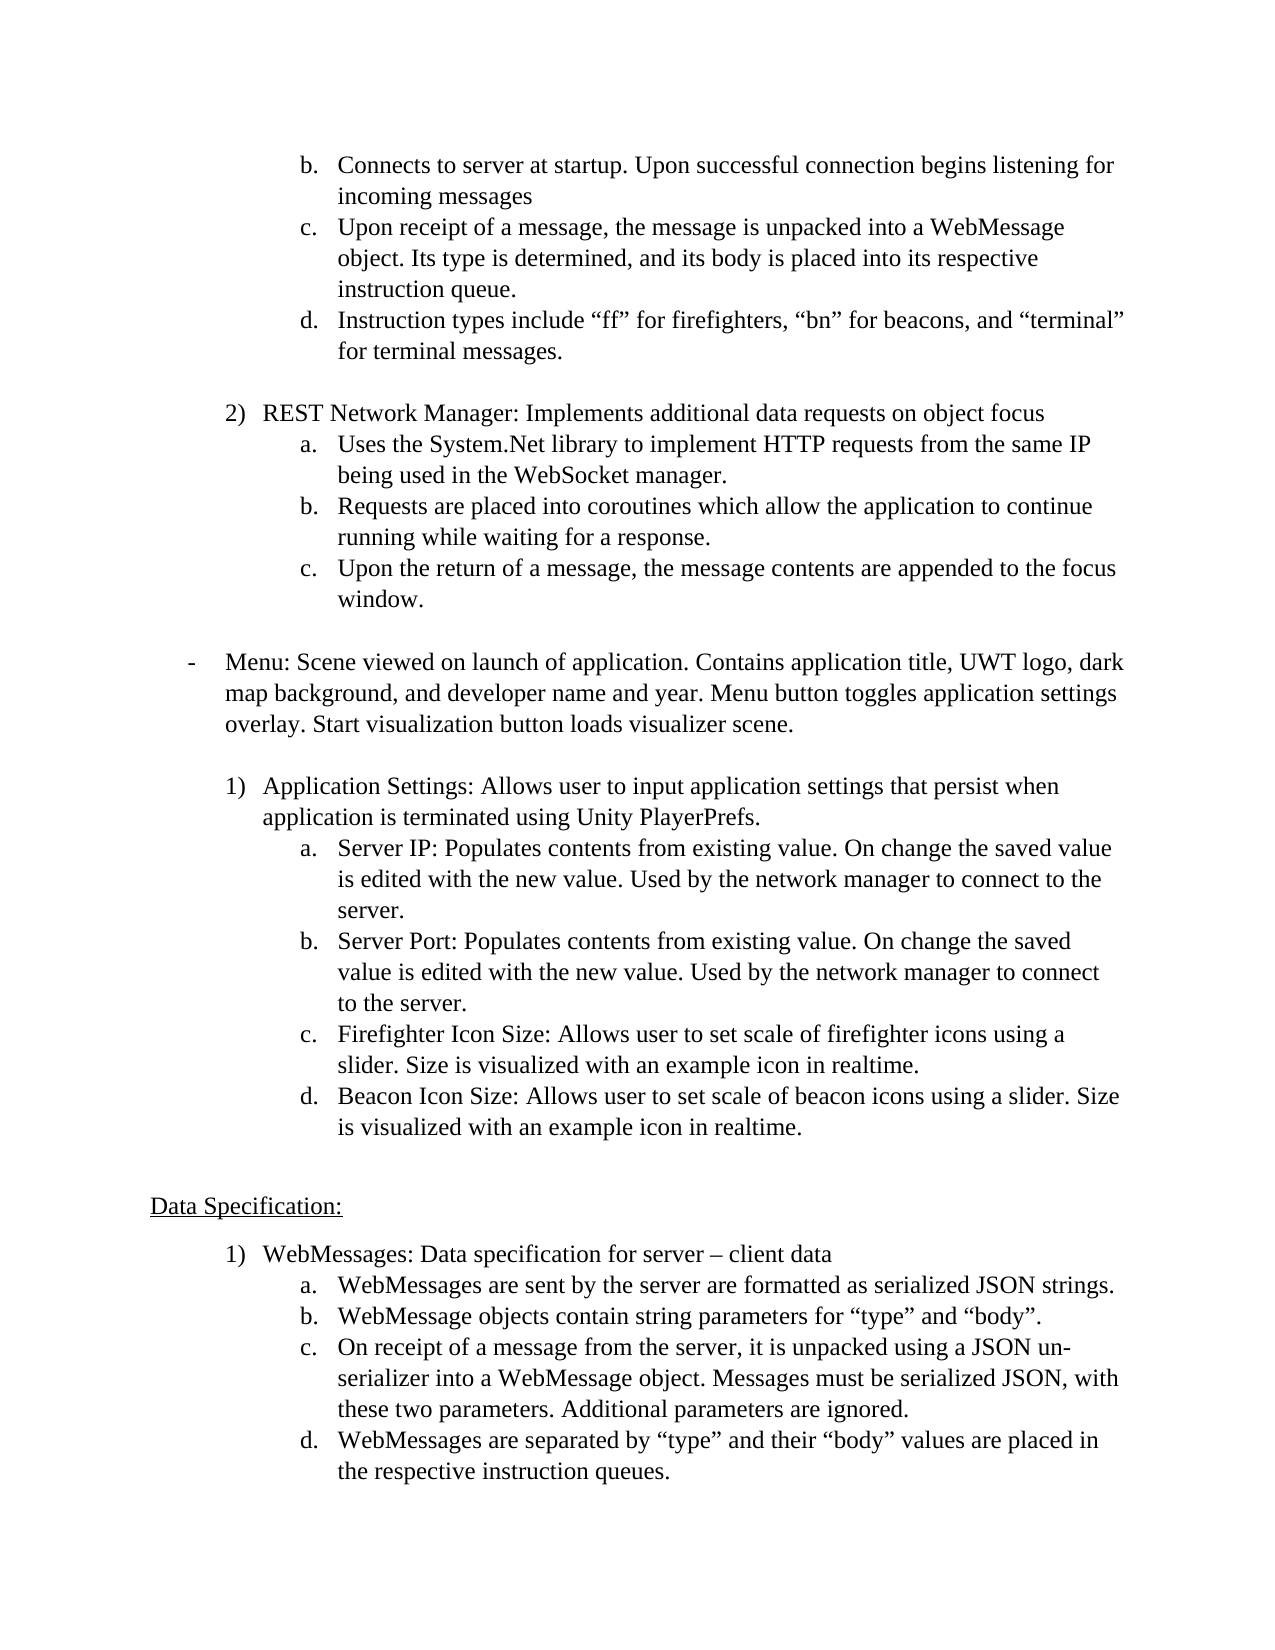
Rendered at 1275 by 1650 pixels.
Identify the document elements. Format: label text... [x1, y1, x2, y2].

list Firefighter Icon Size: Allows user to set scale of firefighter icons using a slider. Size is visualized with an example icon in realtime. [300, 1019, 1125, 1079]
list Upon the return of a message, the message contents are appended to the focus window. [300, 553, 1125, 613]
list Uses the System.Net library to implement HTTP requests from the same IP being used in the WebSocket manager. [300, 429, 1125, 489]
list WebMessages: Data specification for server – client data [225, 1239, 1125, 1267]
list Beacon Icon Size: Allows user to set scale of beacon icons using a slider. Size is visualized with an example icon in realtime. [300, 1081, 1125, 1141]
list WebMessages are separated by “type” and their “body” values are placed in the respective instruction queues. [300, 1425, 1125, 1485]
list REST Network Manager: Implements additional data requests on object focus [225, 398, 1125, 427]
list Upon receipt of a message, the message is unpacked into a WebMessage object. Its type is determined, and its body is placed into its respective instruction queue. [300, 212, 1125, 303]
list Connects to server at startup. Upon successful connection begins listening for incoming messages [300, 150, 1125, 210]
text Data Specification: [150, 1191, 1125, 1220]
list Requests are placed into coroutines which allow the application to continue running while waiting for a response. [300, 491, 1125, 551]
list WebMessages are sent by the server are formatted as serialized JSON strings. [300, 1270, 1125, 1298]
list Application Settings: Allows user to input application settings that persist when application is terminated using Unity PlayerPrefs. [225, 771, 1125, 831]
list Server IP: Populates contents from existing value. On change the saved value is edited with the new value. Used by the network manager to connect to the server. [300, 833, 1125, 924]
list Server Port: Populates contents from existing value. On change the saved value is edited with the new value. Used by the network manager to connect to the server. [300, 926, 1125, 1017]
list WebMessage objects contain string parameters for “type” and “body”. [300, 1301, 1125, 1329]
list Instruction types include “ff” for firefighters, “bn” for beacons, and “terminal” for terminal messages. [300, 305, 1125, 365]
list On receipt of a message from the server, it is unpacked using a JSON un-serializer into a WebMessage object. Messages must be serialized JSON, with these two parameters. Additional parameters are ignored. [300, 1332, 1125, 1423]
list Menu: Scene viewed on launch of application. Contains application title, UWT logo, dark map background, and developer name and year. Menu button toggles application settings overlay. Start visualization button loads visualizer scene. [187, 647, 1125, 737]
